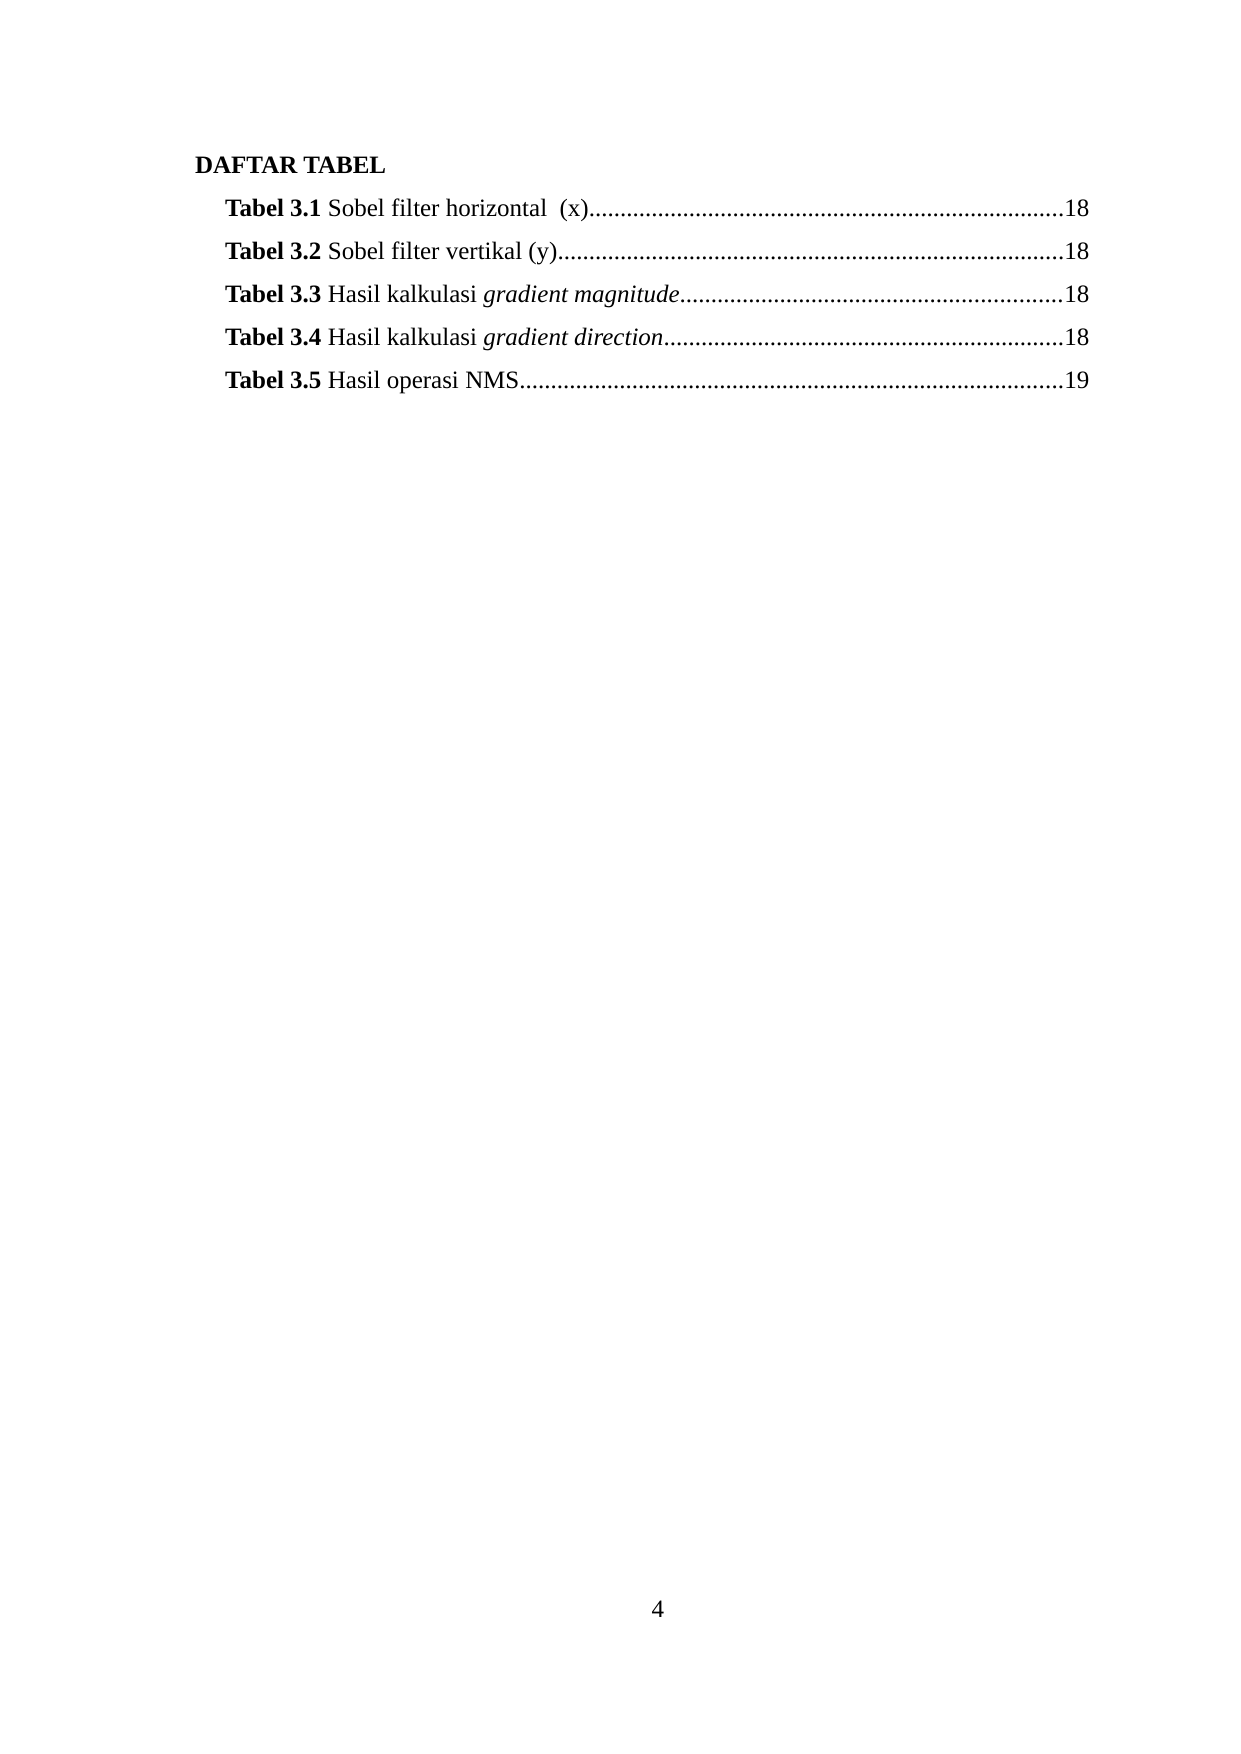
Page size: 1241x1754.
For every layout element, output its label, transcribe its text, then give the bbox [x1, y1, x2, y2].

subtitle Daftar tabel [195, 150, 1090, 179]
text Tabel 3.1 Sobel filter horizontal (x) 18 [150, 193, 1090, 222]
text Tabel 3.3 Hasil kalkulasi gradient magnitude 18 [150, 279, 1090, 308]
text Tabel 3.5 Hasil operasi NMS 19 [150, 366, 1090, 394]
text Tabel 3.2 Sobel filter vertikal (y) 18 [150, 236, 1090, 265]
text Tabel 3.4 Hasil kalkulasi gradient direction 18 [150, 322, 1090, 351]
